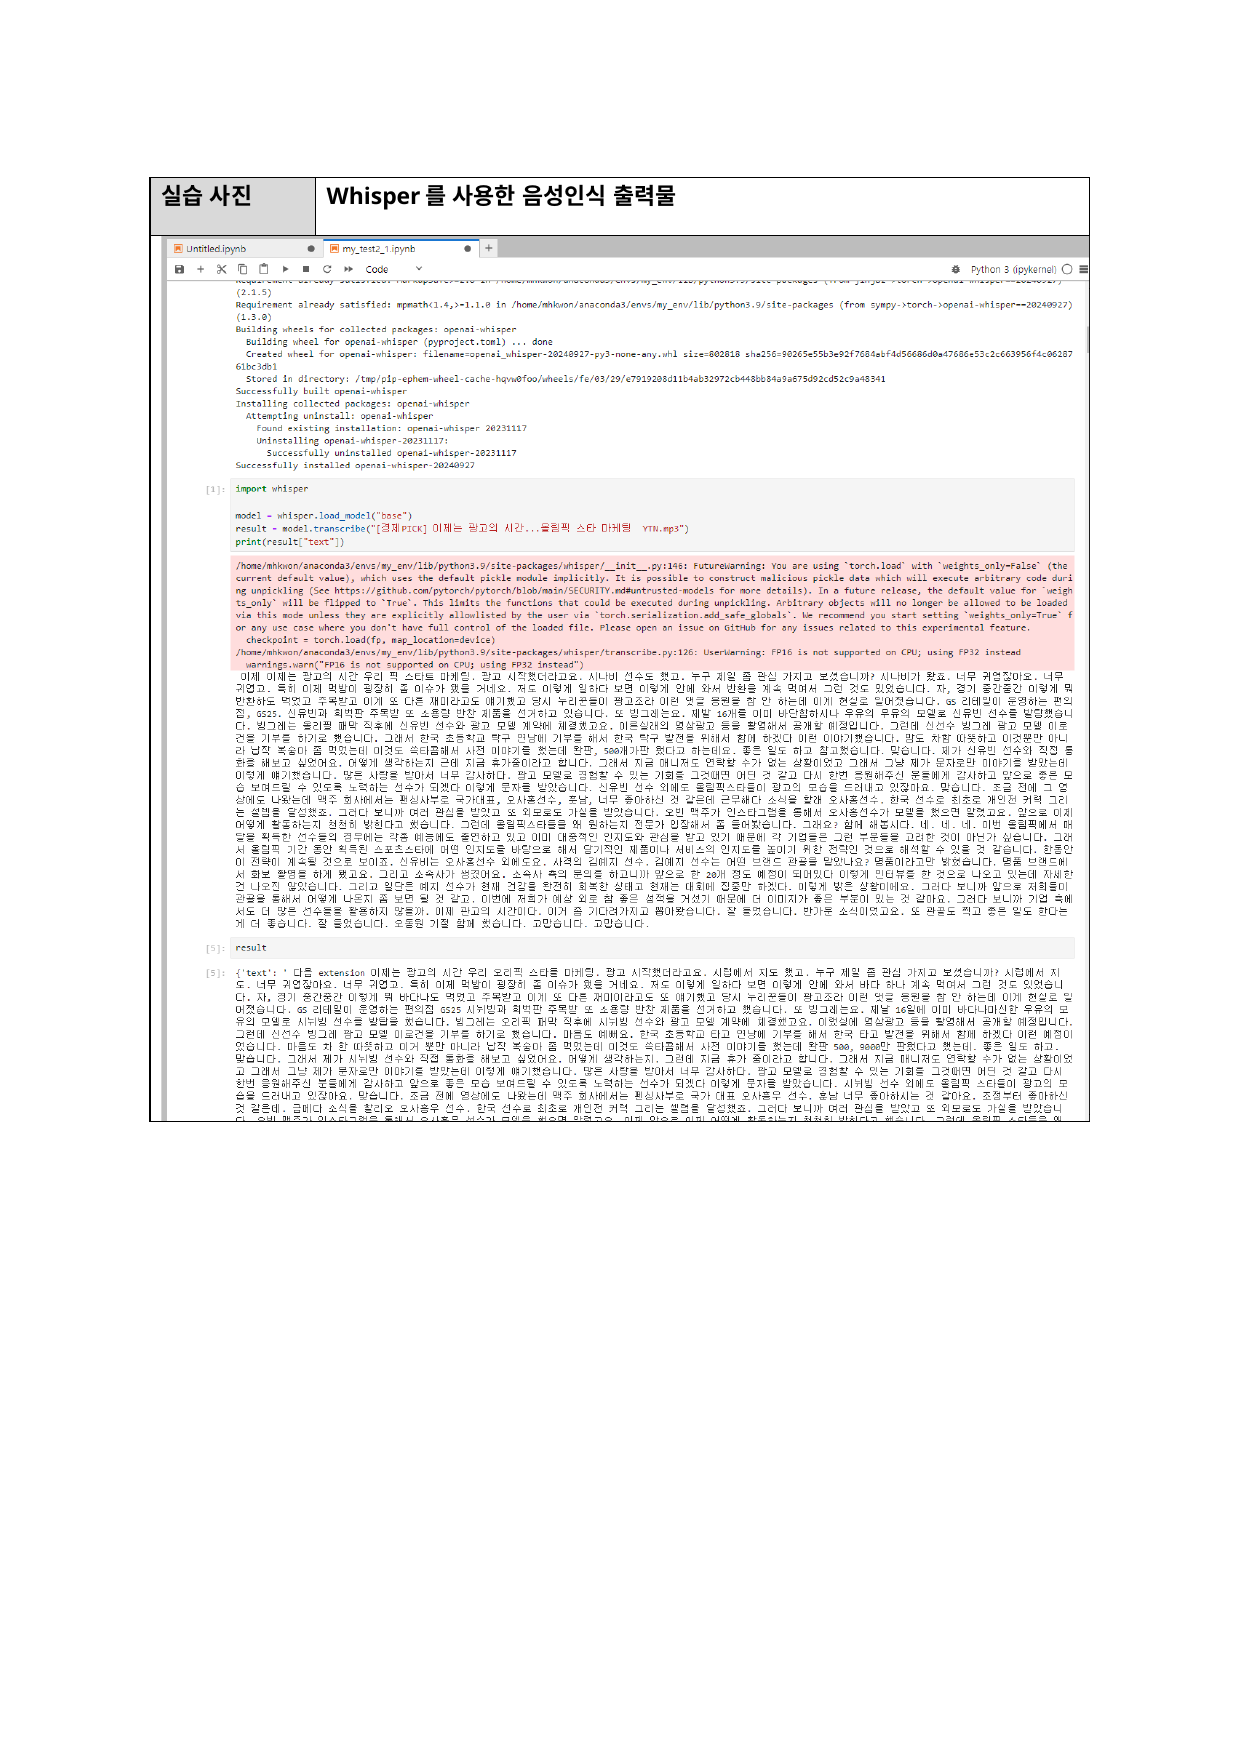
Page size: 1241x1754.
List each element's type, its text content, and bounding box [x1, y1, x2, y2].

picture [161, 236, 1090, 1121]
table_cell [151, 236, 161, 1121]
table_header Whisper를 사용한 음성인식 출력물 [316, 178, 1089, 235]
table_header 실습 사진 [151, 178, 315, 235]
